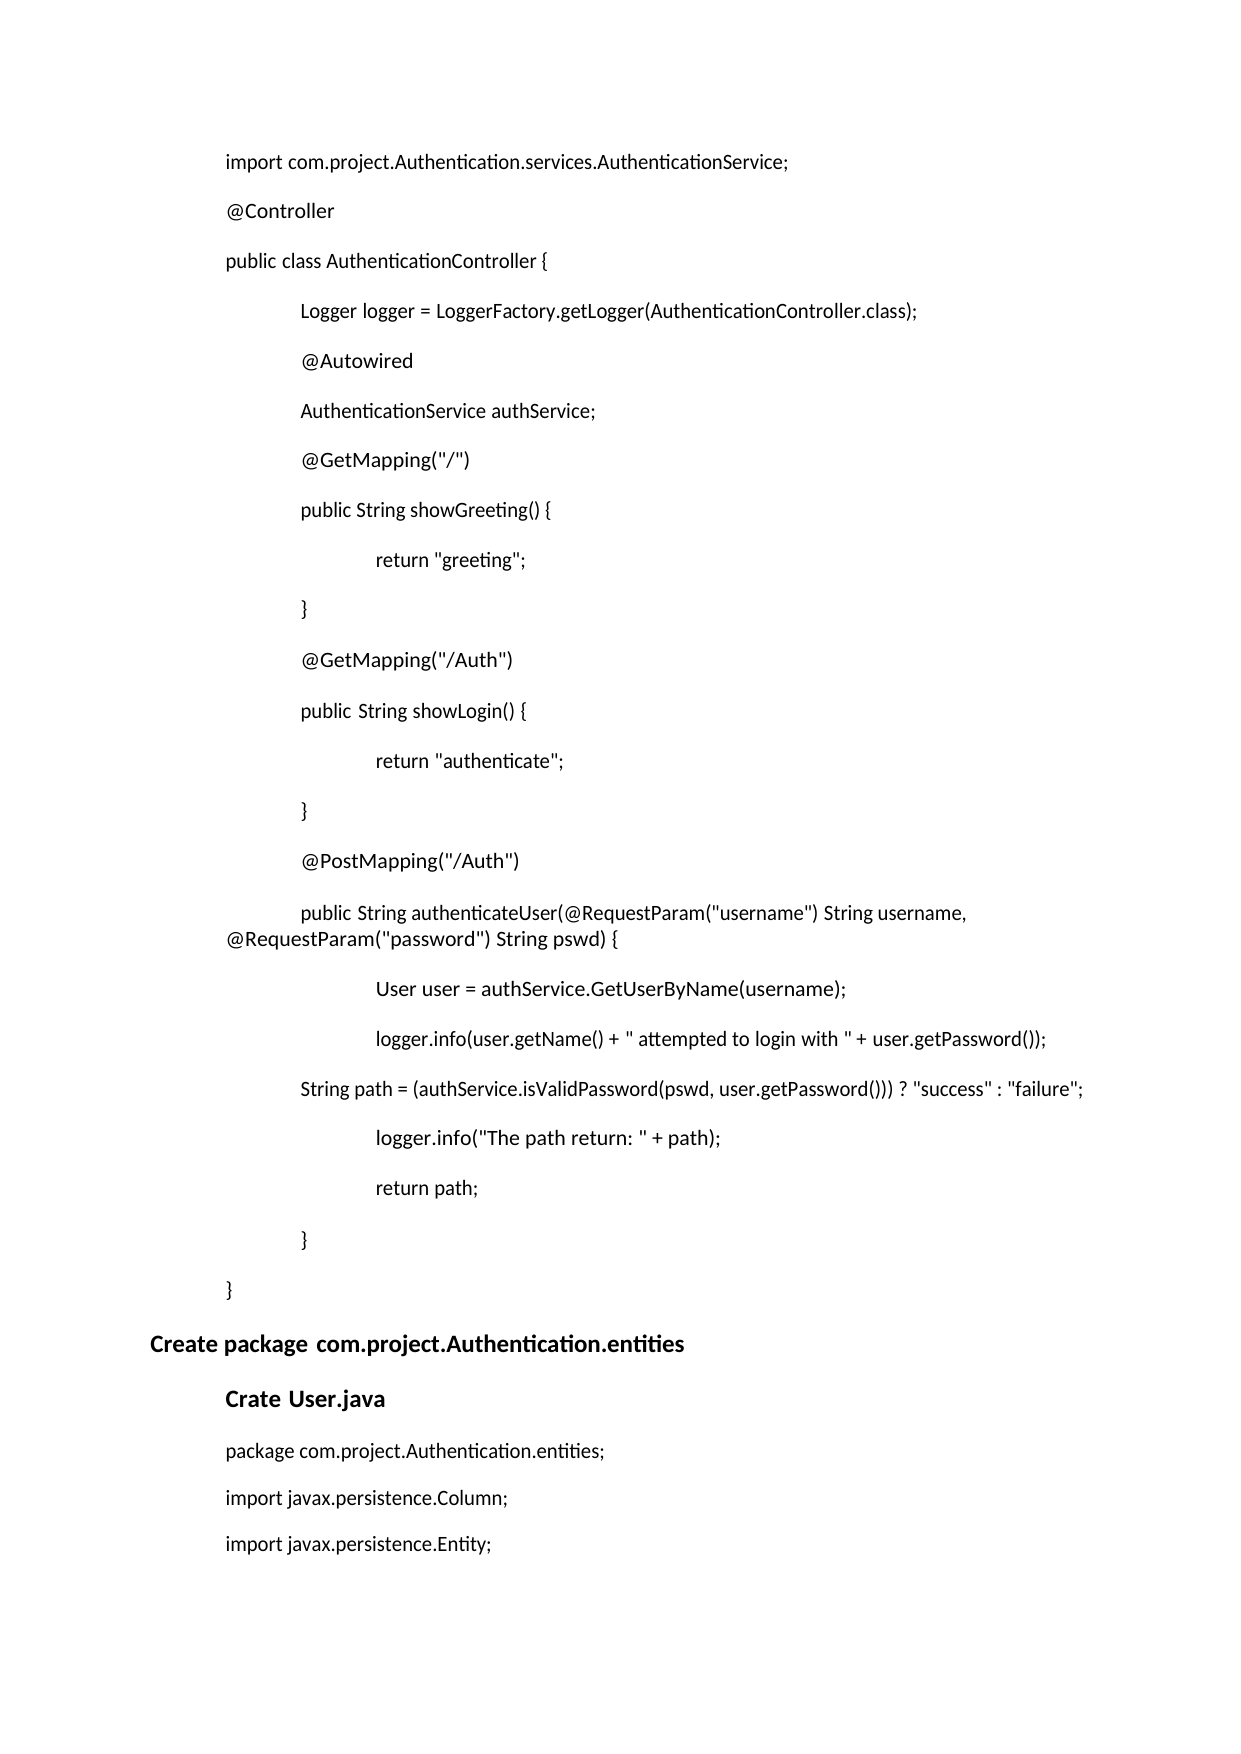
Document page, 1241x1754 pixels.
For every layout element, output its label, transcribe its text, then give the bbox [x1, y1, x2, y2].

text return "authenticate"; [376, 749, 1103, 773]
text import com.project.Authentication.services.AuthenticationService; @Controller [225, 148, 839, 224]
text import javax.persistence.Entity; [225, 1531, 1103, 1556]
text public class AuthenticationController { [225, 247, 1103, 274]
text public String showGreeting() { return "greeting"; [300, 496, 594, 572]
text } [300, 596, 1103, 622]
text } [300, 797, 1103, 823]
text User user = authService.GetUserByName(username); logger.info(user.getName() + " attempted to login with " + user.getPassword()); [376, 975, 1073, 1052]
text public String authenticateUser(@RequestParam("username") String username, @RequestParam("password") String pswd) { [225, 899, 1103, 952]
text Logger logger = LoggerFactory.getLogger(AuthenticationController.class); @Autowired [300, 297, 924, 374]
text return path; [376, 1174, 1103, 1201]
text @PostMapping("/Auth") [300, 847, 1103, 873]
subtitle Create package com.project.Authentication.entities Crate User.java [150, 1328, 737, 1413]
text package com.project.Authentication.entities; import javax.persistence.Column; [225, 1438, 621, 1511]
text } [300, 1226, 1103, 1252]
text } [225, 1276, 1103, 1302]
text AuthenticationService authService; @GetMapping("/") [300, 397, 621, 473]
text @GetMapping("/Auth") public String showLogin() { [300, 646, 529, 724]
text String path = (authService.isValidPassword(pswd, user.getPassword())) ? "success" : "failure"; logger.info("The path return: " + path); [300, 1075, 1103, 1151]
